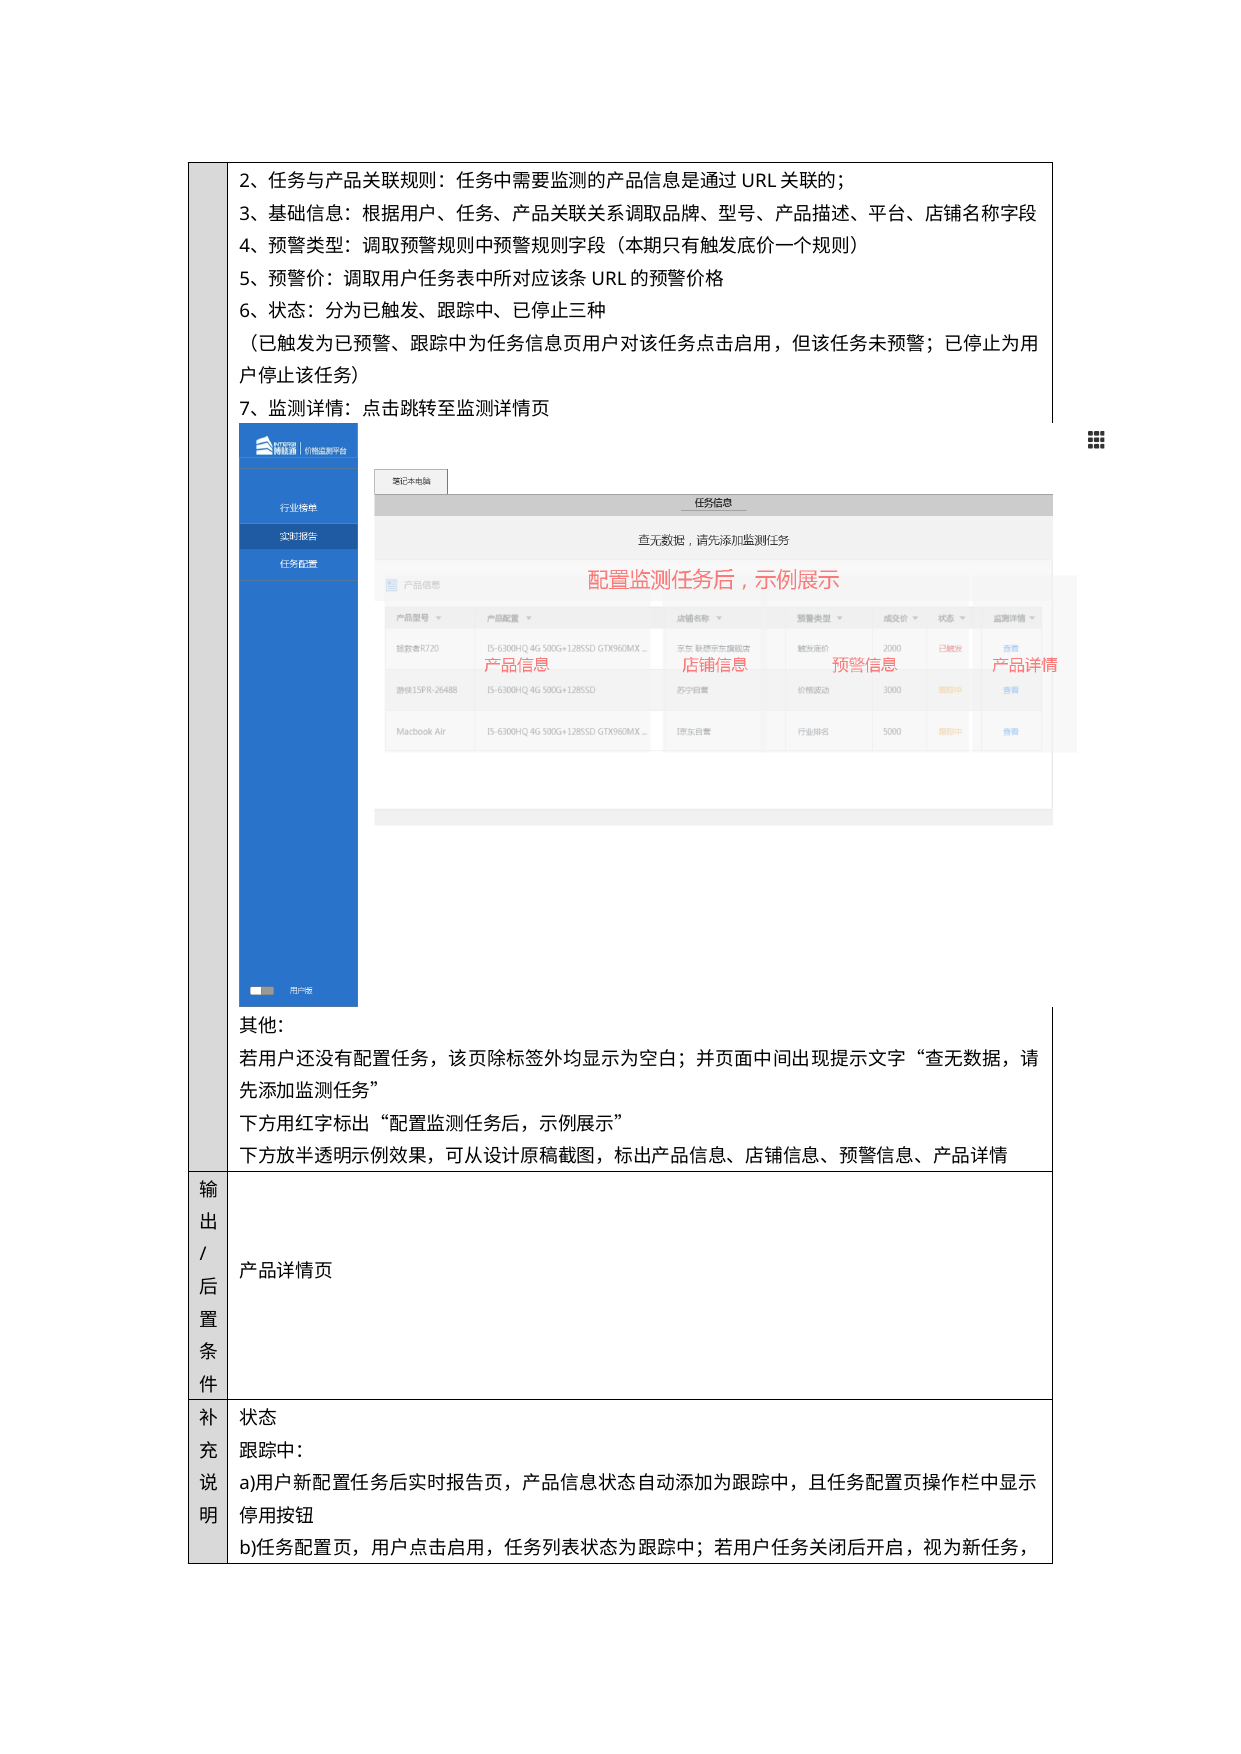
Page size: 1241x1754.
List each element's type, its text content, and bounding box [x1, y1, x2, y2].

table_cell 输出/后置条件 [189, 1172, 227, 1399]
table_cell 需求描述 [189, 163, 227, 1171]
table_cell 产品详情页 [228, 1172, 1052, 1399]
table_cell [228, 163, 1052, 1171]
picture [239, 423, 1105, 1007]
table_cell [228, 1400, 1052, 1563]
table_cell 补充说明 [189, 1400, 227, 1563]
